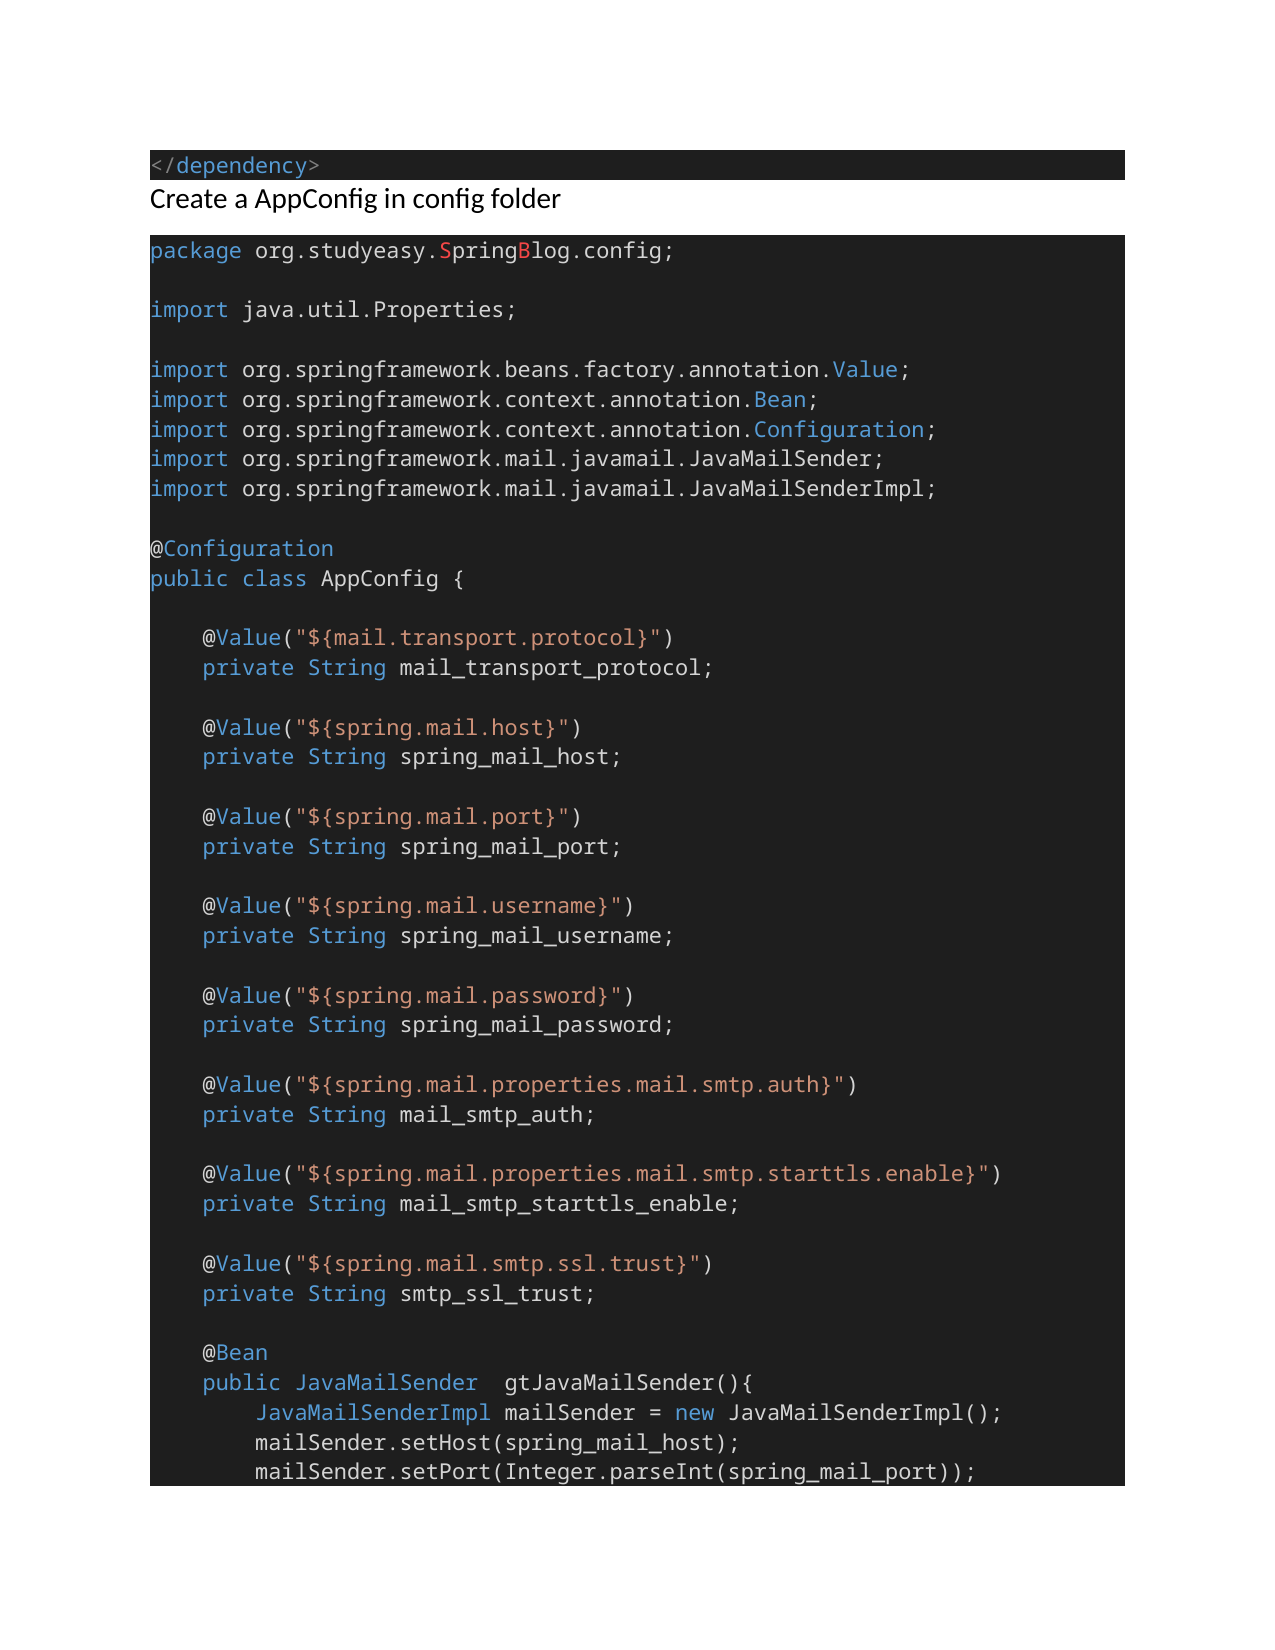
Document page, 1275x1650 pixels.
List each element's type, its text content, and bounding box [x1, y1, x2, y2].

text import org.springframework.context.annotation.Configuration; [150, 414, 1125, 443]
text import org.springframework.beans.factory.annotation.Value; [150, 354, 1125, 384]
text @Value("${spring.mail.properties.mail.smtp.auth}") [150, 1069, 1125, 1099]
text </dependency> [150, 150, 1125, 180]
text private String mail_transport_protocol; [150, 652, 1125, 682]
text private String spring_mail_username; [150, 920, 1125, 950]
text @Value("${spring.mail.port}") [150, 801, 1125, 831]
text private String mail_smtp_auth; [150, 1099, 1125, 1129]
text @Configuration [150, 533, 1125, 563]
text import org.springframework.mail.javamail.JavaMailSender; [150, 443, 1125, 473]
text @Value("${spring.mail.properties.mail.smtp.starttls.enable}") [150, 1158, 1125, 1188]
text private String spring_mail_password; [150, 1009, 1125, 1039]
text JavaMailSenderImpl mailSender = new JavaMailSenderImpl(); [150, 1397, 1125, 1427]
text public JavaMailSender gtJavaMailSender(){ [150, 1367, 1125, 1397]
text private String spring_mail_host; [150, 741, 1125, 771]
text @Value("${spring.mail.username}") [150, 890, 1125, 920]
text private String spring_mail_port; [150, 831, 1125, 861]
text private String smtp_ssl_trust; [150, 1278, 1125, 1307]
text Create a AppConfig in config folder [150, 180, 1125, 215]
text @Value("${mail.transport.protocol}") [150, 622, 1125, 652]
text import org.springframework.context.annotation.Bean; [150, 384, 1125, 414]
text mailSender.setHost(spring_mail_host); [150, 1427, 1125, 1456]
text import java.util.Properties; [150, 294, 1125, 324]
text private String mail_smtp_starttls_enable; [150, 1188, 1125, 1218]
text import org.springframework.mail.javamail.JavaMailSenderImpl; [150, 473, 1125, 503]
text @Value("${spring.mail.host}") [150, 712, 1125, 741]
text @Value("${spring.mail.smtp.ssl.trust}") [150, 1248, 1125, 1278]
text package org.studyeasy.SpringBlog.config; [150, 235, 1125, 265]
text @Value("${spring.mail.password}") [150, 980, 1125, 1009]
text mailSender.setPort(Integer.parseInt(spring_mail_port)); [150, 1456, 1125, 1486]
text public class AppConfig { [150, 563, 1125, 592]
text @Bean [150, 1337, 1125, 1367]
